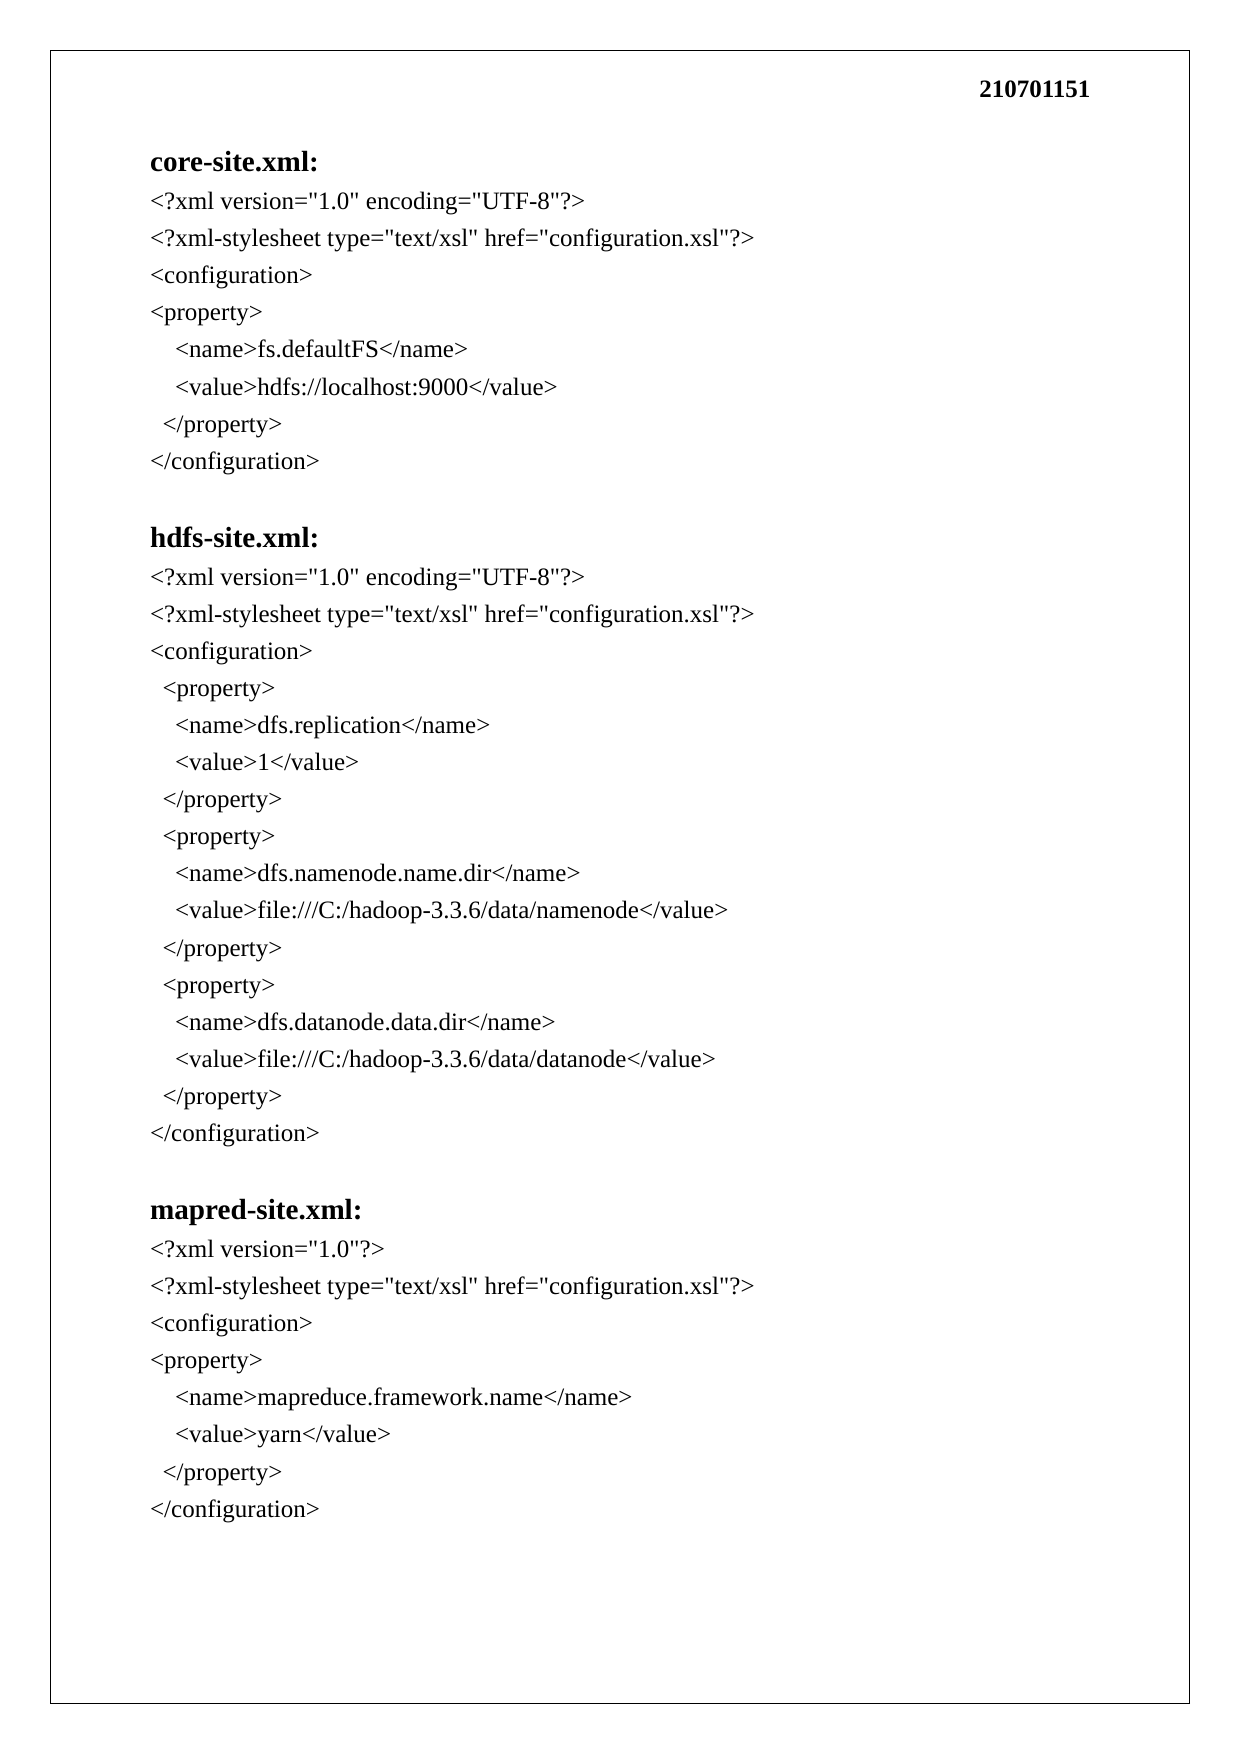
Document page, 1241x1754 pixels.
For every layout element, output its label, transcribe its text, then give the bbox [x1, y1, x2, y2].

text <value>file:///C:/hadoop-3.3.6/data/namenode</value> [150, 896, 1090, 924]
text <?xml-stylesheet type="text/xsl" href="configuration.xsl"?> [150, 1271, 1090, 1300]
text <name>fs.defaultFS</name> [150, 334, 1090, 363]
text </property> [150, 1457, 1090, 1485]
text <?xml version="1.0" encoding="UTF-8"?> [150, 186, 1090, 215]
text <value>hdfs://localhost:9000</value> [150, 372, 1090, 400]
text <value>yarn</value> [150, 1419, 1090, 1448]
text <configuration> [150, 260, 1090, 289]
text <property> [150, 1345, 1090, 1374]
text <value>file:///C:/hadoop-3.3.6/data/datanode</value> [150, 1044, 1090, 1073]
text <property> [150, 673, 1090, 702]
text </property> [150, 409, 1090, 437]
text </property> [150, 933, 1090, 961]
text <name>dfs.datanode.data.dir</name> [150, 1007, 1090, 1036]
text <?xml-stylesheet type="text/xsl" href="configuration.xsl"?> [150, 223, 1090, 252]
text <value>1</value> [150, 747, 1090, 776]
text <name>dfs.namenode.name.dir</name> [150, 858, 1090, 887]
text hdfs-site.xml: [150, 520, 1090, 553]
text </property> [150, 784, 1090, 813]
text <name>dfs.replication</name> [150, 710, 1090, 739]
text <property> [150, 821, 1090, 850]
text <?xml version="1.0" encoding="UTF-8"?> [150, 562, 1090, 591]
text </configuration> [150, 1118, 1090, 1147]
text mapred-site.xml: [150, 1192, 1090, 1226]
text </configuration> [150, 1494, 1090, 1522]
text <configuration> [150, 636, 1090, 665]
text <configuration> [150, 1308, 1090, 1337]
text </configuration> [150, 446, 1090, 474]
text <name>mapreduce.framework.name</name> [150, 1382, 1090, 1411]
text </property> [150, 1081, 1090, 1110]
text <property> [150, 970, 1090, 998]
text core-site.xml: [150, 144, 1090, 178]
text <property> [150, 297, 1090, 326]
text <?xml version="1.0"?> [150, 1234, 1090, 1263]
text <?xml-stylesheet type="text/xsl" href="configuration.xsl"?> [150, 599, 1090, 628]
